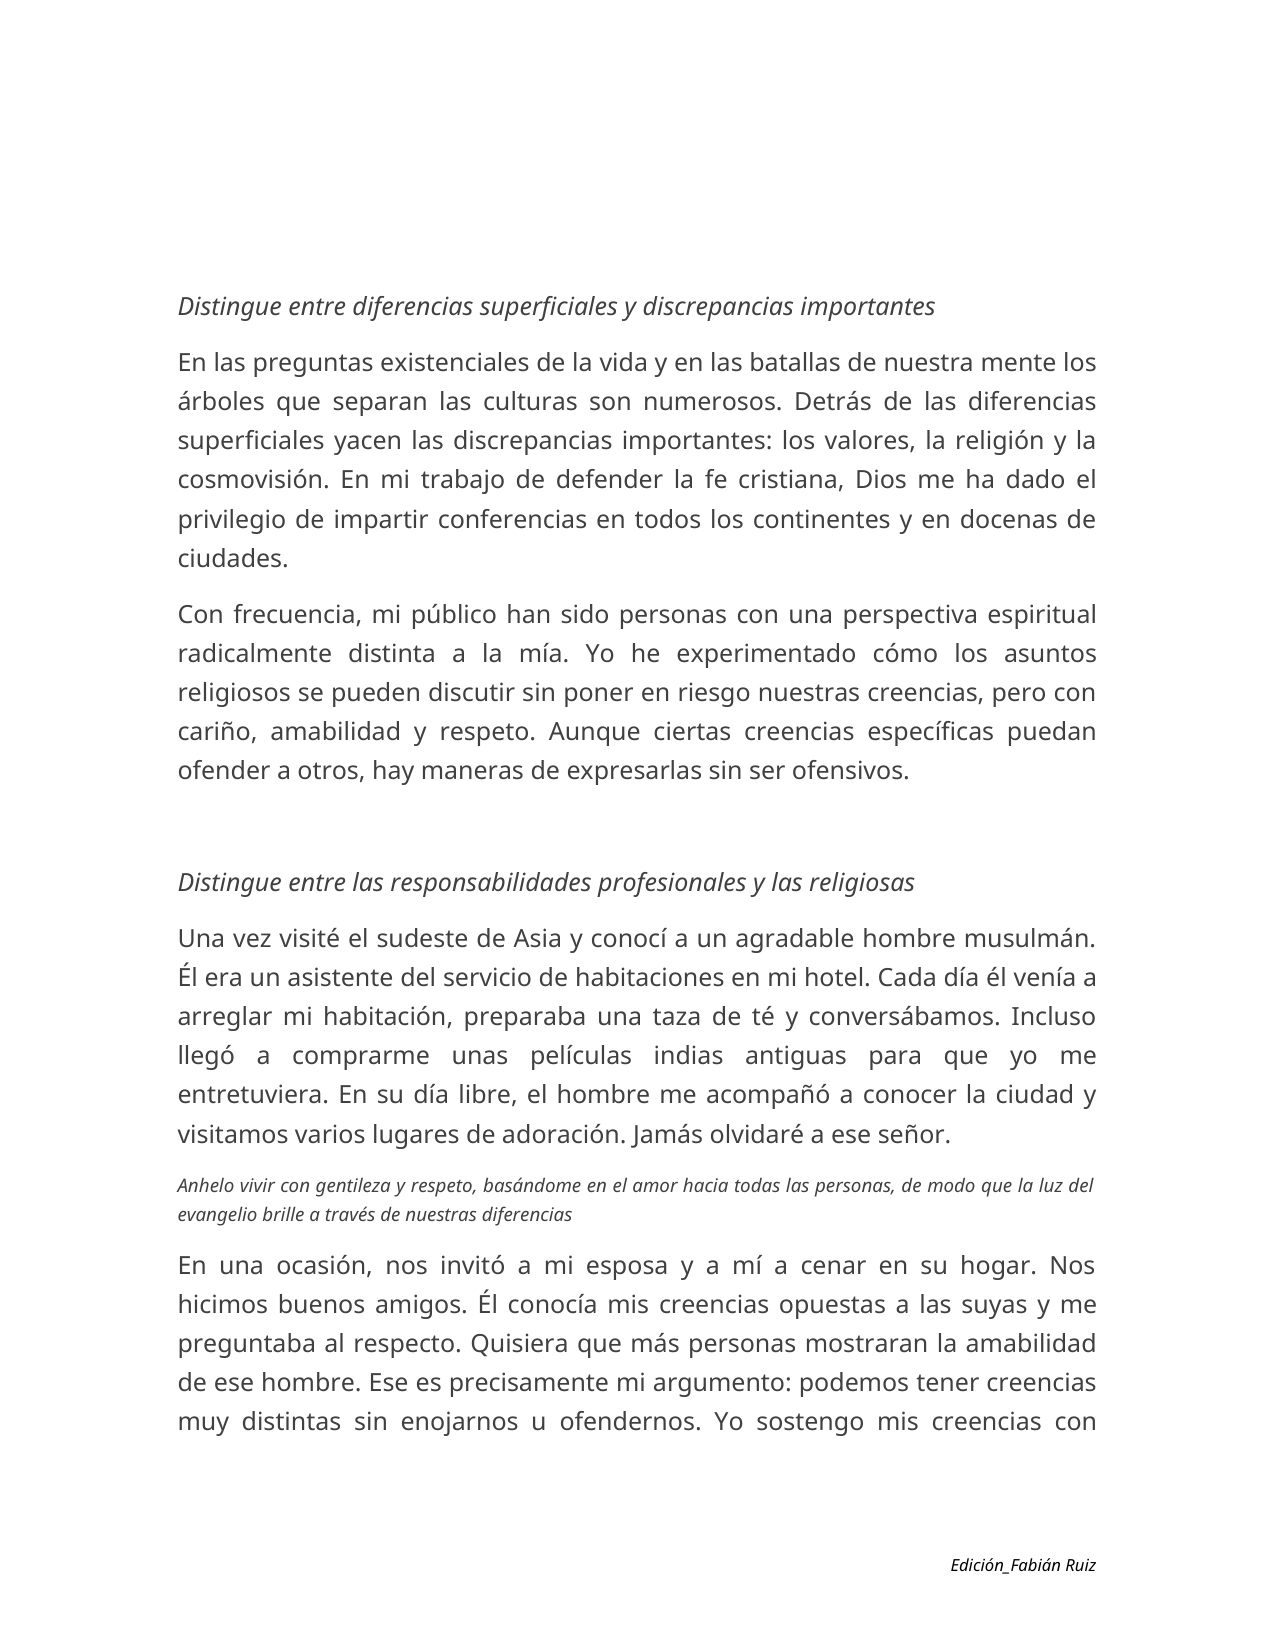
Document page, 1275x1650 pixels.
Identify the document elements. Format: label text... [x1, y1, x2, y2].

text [177, 1247, 1098, 1438]
text Distingue entre diferencias superficiales y discrepancias importantes [177, 289, 1098, 323]
text Con frecuencia, mi público han sido personas con una perspectiva espiritual radicalmente distinta a la mía. Yo he experimentado cómo los asuntos religiosos se pueden discutir sin poner en riesgo nuestras creencias, pero con cariño, amabilidad y respeto. Aunque ciertas creencias específicas puedan ofender a otros, hay maneras de expresarlas sin ser ofensivos. [177, 596, 1098, 787]
text Distingue entre las responsabilidades profesionales y las religiosas [177, 865, 1098, 899]
text Anhelo vivir con gentileza y respeto, basándome en el amor hacia todas las personas, de modo que la luz del evangelio brille a través de nuestras diferencias [177, 1172, 1098, 1227]
text En las preguntas existenciales de la vida y en las batallas de nuestra mente los árboles que separan las culturas son numerosos. Detrás de las diferencias superficiales yacen las discrepancias importantes: los valores, la religión y la cosmovisión. En mi trabajo de defender la fe cristiana, Dios me ha dado el privilegio de impartir conferencias en todos los continentes y en docenas de ciudades. [177, 345, 1098, 574]
text Una vez visité el sudeste de Asia y conocí a un agradable hombre musulmán. Él era un asistente del servicio de habitaciones en mi hotel. Cada día él venía a arreglar mi habitación, preparaba una taza de té y conversábamos. Incluso llegó a comprarme unas películas indias antiguas para que yo me entretuviera. En su día libre, el hombre me acompañó a conocer la ciudad y visitamos varios lugares de adoración. Jamás olvidaré a ese señor. [177, 921, 1098, 1150]
